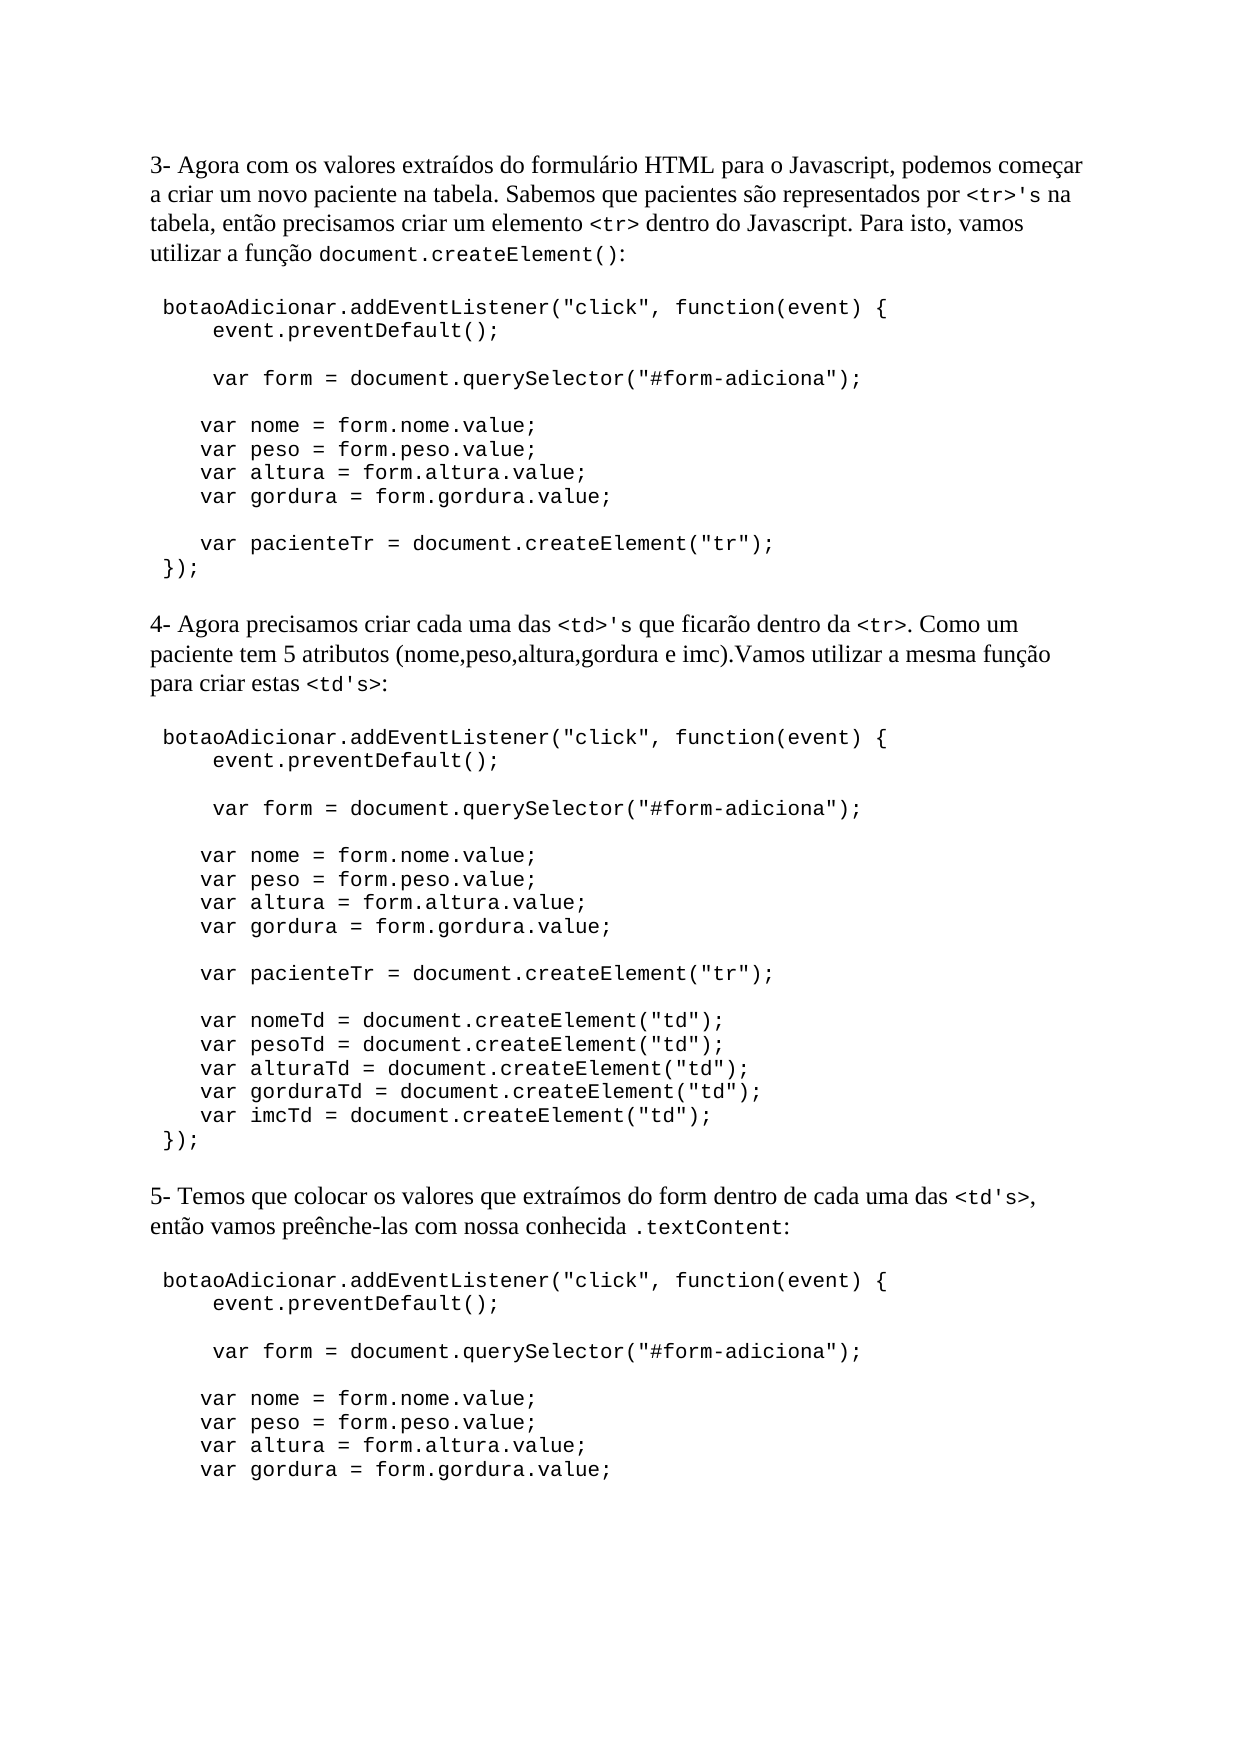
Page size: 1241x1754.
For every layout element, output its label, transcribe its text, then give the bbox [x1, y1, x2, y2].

text 3- Agora com os valores extraídos do formulário HTML para o Javascript, podemos começar a criar um novo paciente na tabela. Sabemos que pacientes são representados por <tr>'s na tabela, então precisamos criar um elemento <tr> dentro do Javascript. Para isto, vamos utilizar a função document.createElement(): [150, 150, 1090, 267]
text var pesoTd = document.createElement("td"); [150, 1034, 1090, 1058]
text var nome = form.nome.value; [150, 1388, 1090, 1412]
text var imcTd = document.createElement("td"); [150, 1105, 1090, 1129]
text botaoAdicionar.addEventListener("click", function(event) { [150, 727, 1090, 750]
text botaoAdicionar.addEventListener("click", function(event) { [150, 1270, 1090, 1293]
text var peso = form.peso.value; [150, 1412, 1090, 1435]
text event.preventDefault(); [150, 1293, 1090, 1317]
text botaoAdicionar.addEventListener("click", function(event) { [150, 297, 1090, 320]
text var form = document.querySelector("#form-adiciona"); [150, 798, 1090, 821]
text var peso = form.peso.value; [150, 438, 1090, 462]
text }); [150, 1129, 1090, 1152]
text var altura = form.altura.value; [150, 462, 1090, 486]
text var gorduraTd = document.createElement("td"); [150, 1081, 1090, 1105]
text 4- Agora precisamos criar cada uma das <td>'s que ficarão dentro da <tr>. Como um paciente tem 5 atributos (nome,peso,altura,gordura e imc).Vamos utilizar a mesma função para criar estas <td's>: [150, 609, 1090, 697]
text }); [150, 557, 1090, 580]
text var gordura = form.gordura.value; [150, 1459, 1090, 1483]
text event.preventDefault(); [150, 320, 1090, 344]
text var altura = form.altura.value; [150, 1435, 1090, 1459]
text var gordura = form.gordura.value; [150, 916, 1090, 939]
text var form = document.querySelector("#form-adiciona"); [150, 368, 1090, 391]
text var altura = form.altura.value; [150, 892, 1090, 916]
text var pacienteTr = document.createElement("tr"); [150, 963, 1090, 987]
text var alturaTd = document.createElement("td"); [150, 1058, 1090, 1081]
text var nome = form.nome.value; [150, 415, 1090, 438]
text var gordura = form.gordura.value; [150, 486, 1090, 509]
text var peso = form.peso.value; [150, 868, 1090, 892]
text var form = document.querySelector("#form-adiciona"); [150, 1341, 1090, 1364]
text var nomeTd = document.createElement("td"); [150, 1010, 1090, 1034]
text var nome = form.nome.value; [150, 845, 1090, 868]
text var pacienteTr = document.createElement("tr"); [150, 533, 1090, 557]
text 5- Temos que colocar os valores que extraímos do form dentro de cada uma das <td's>, então vamos preênche-las com nossa conhecida .textContent: [150, 1181, 1090, 1241]
text event.preventDefault(); [150, 750, 1090, 774]
